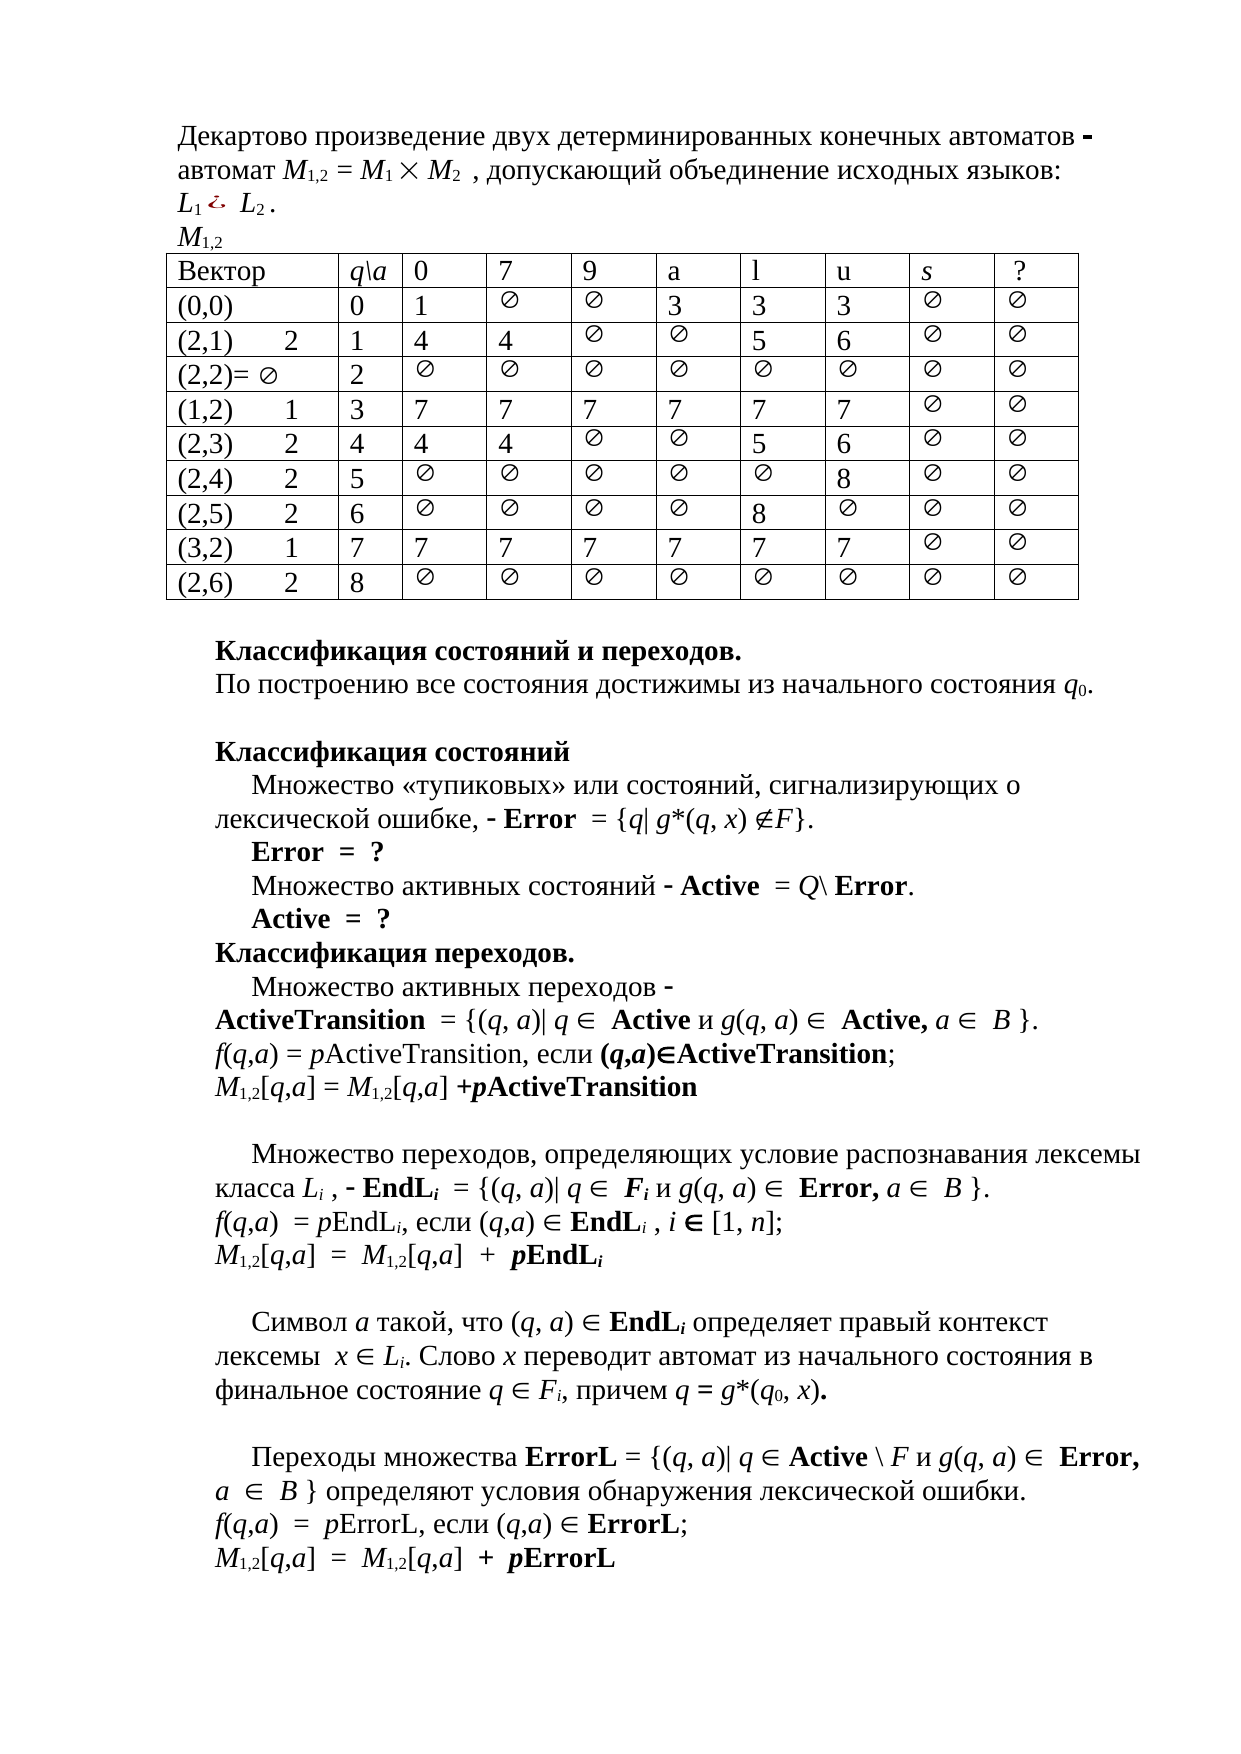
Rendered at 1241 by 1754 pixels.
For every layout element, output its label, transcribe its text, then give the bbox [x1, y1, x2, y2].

table_cell [910, 392, 994, 426]
text Символ a такой, что (q, a) EndLi определяет правый контекст лексемы x Li. Слово x переводит автомат из начального состояния в финальное состояние q Fi, причем q = g*(q0, x). [215, 1304, 1152, 1406]
table_cell [910, 357, 994, 391]
table_cell 7 [826, 392, 909, 426]
table_cell 7 [403, 392, 486, 426]
table_cell 4 [403, 427, 486, 460]
table_cell 7 [487, 530, 571, 564]
table_cell 5 [741, 323, 825, 356]
table_cell 7 [657, 392, 740, 426]
table_cell [995, 392, 1078, 426]
table_cell [910, 565, 994, 598]
table_header u [826, 254, 909, 287]
table_cell [403, 461, 486, 495]
table_cell [995, 461, 1078, 495]
table_header ? [995, 254, 1078, 287]
table_cell [572, 565, 656, 598]
text Множество переходов, определяющих условие распознавания лексемы класса Li , EndLi = {(q, a)| q Fi и g(q, a) Error, a B }. [215, 1103, 1152, 1204]
table_cell [657, 357, 740, 391]
table_cell [741, 461, 825, 495]
text Множество «тупиковых» или состояний, сигнализирующих о лексической ошибке, Error = {q| g*(q, x) F}. [215, 767, 1152, 834]
text Error = ? [215, 834, 1152, 868]
table_header s [910, 254, 994, 287]
table_cell (2,4) 2 [167, 461, 338, 495]
text M1,2[q,a] = M1,2[q,a] + pEndLi [215, 1237, 1152, 1271]
table_cell [910, 427, 994, 460]
table_cell 7 [741, 392, 825, 426]
table_cell 3 [657, 288, 740, 322]
table_cell [657, 323, 740, 356]
table_cell 8 [826, 461, 909, 495]
table_cell [910, 530, 994, 564]
table_cell 7 [657, 530, 740, 564]
table_cell 3 [741, 288, 825, 322]
table_cell [403, 565, 486, 598]
table_cell [657, 565, 740, 598]
table_header 7 [487, 254, 571, 287]
table_cell (2,5) 2 [167, 496, 338, 529]
text f(q,a) = pActiveTransition, если (q,a)ActiveTransition; [215, 1036, 1152, 1069]
text M1,2[q,a] = M1,2[q,a] + pErrorL [215, 1540, 1152, 1573]
table_cell [403, 357, 486, 391]
table_cell [995, 427, 1078, 460]
table_cell [572, 496, 656, 529]
table_cell 8 [339, 565, 402, 598]
table_cell [572, 461, 656, 495]
table_cell (2,2)= [167, 357, 338, 391]
table_cell [995, 357, 1078, 391]
table_cell 7 [741, 530, 825, 564]
table_cell 6 [339, 496, 402, 529]
table_cell 4 [487, 427, 571, 460]
table_cell [910, 496, 994, 529]
table_header q\a [339, 254, 402, 287]
table_cell [572, 427, 656, 460]
text Active = ? [215, 902, 1152, 935]
table_cell (2,3) 2 [167, 427, 338, 460]
table_cell [741, 357, 825, 391]
table_cell 4 [403, 323, 486, 356]
table_cell [657, 427, 740, 460]
table_cell 3 [339, 392, 402, 426]
text Классификация состояний [215, 734, 1152, 767]
text Переходы множества ErrorL = {(q, a)| q Active \ F и g(q, a) Error, a B } определяют условия обнаружения лексической ошибки. [215, 1439, 1152, 1506]
table_cell 7 [339, 530, 402, 564]
table_cell [572, 357, 656, 391]
table_cell [826, 565, 909, 598]
table_cell [657, 461, 740, 495]
table_cell [910, 461, 994, 495]
table_cell (3,2) 1 [167, 530, 338, 564]
table_cell [995, 565, 1078, 598]
table_cell [572, 288, 656, 322]
text Множество активных состояний Active = Q\ Error. [215, 868, 1152, 902]
table_cell 7 [572, 392, 656, 426]
table_cell 4 [487, 323, 571, 356]
table_cell 5 [339, 461, 402, 495]
table_cell 2 [339, 357, 402, 391]
text Классификация состояний и переходов. По построению все состояния достижимы из начального состояния q0. [215, 599, 1152, 700]
table_cell [826, 496, 909, 529]
text f(q,a) = pEndLi, если (q,a) EndLi , i [1, n]; [215, 1204, 1152, 1237]
table_cell 8 [741, 496, 825, 529]
table_cell [487, 461, 571, 495]
table_cell [487, 565, 571, 598]
table_cell [657, 496, 740, 529]
table_cell (0,0) [167, 288, 338, 322]
text L1 L2 . M1,2 [177, 185, 1152, 252]
table_cell 1 [339, 323, 402, 356]
table_cell [995, 323, 1078, 356]
table_cell [995, 496, 1078, 529]
table_cell 7 [487, 392, 571, 426]
text Классификация переходов. Множество активных переходов ActiveTransition = {(q, a)| q Active и g(q, a) Active, a B }. [215, 935, 1152, 1036]
table_cell [741, 565, 825, 598]
text Декартово произведение двух детерминированных конечных автоматов aвтомат M1,2 = M1 M2 , допускающий объединение исходных языков: [177, 118, 1152, 185]
table_cell 3 [826, 288, 909, 322]
table_cell (1,2) 1 [167, 392, 338, 426]
table_cell [995, 530, 1078, 564]
table_header 0 [403, 254, 486, 287]
table_cell [487, 496, 571, 529]
table_header l [741, 254, 825, 287]
table_cell [910, 288, 994, 322]
table_cell 6 [826, 323, 909, 356]
table_cell [403, 496, 486, 529]
table_cell (2,1) 2 [167, 323, 338, 356]
text M1,2[q,a] = M1,2[q,a] +pActiveTransition [215, 1069, 1152, 1103]
table_cell [910, 323, 994, 356]
table_cell 4 [339, 427, 402, 460]
table_cell 6 [826, 427, 909, 460]
table_cell 7 [403, 530, 486, 564]
table_cell 1 [403, 288, 486, 322]
table_cell [826, 357, 909, 391]
table_cell [487, 288, 571, 322]
table_cell [995, 288, 1078, 322]
table_cell 7 [572, 530, 656, 564]
table_header 9 [572, 254, 656, 287]
table_cell [572, 323, 656, 356]
table_cell [487, 357, 571, 391]
table_cell (2,6) 2 [167, 565, 338, 598]
table_header Вектор [167, 254, 338, 287]
text f(q,a) = pErrorL, если (q,a) ErrorL; [215, 1506, 1152, 1540]
table_cell 7 [826, 530, 909, 564]
table_cell 5 [741, 427, 825, 460]
table_header a [657, 254, 740, 287]
table_cell 0 [339, 288, 402, 322]
